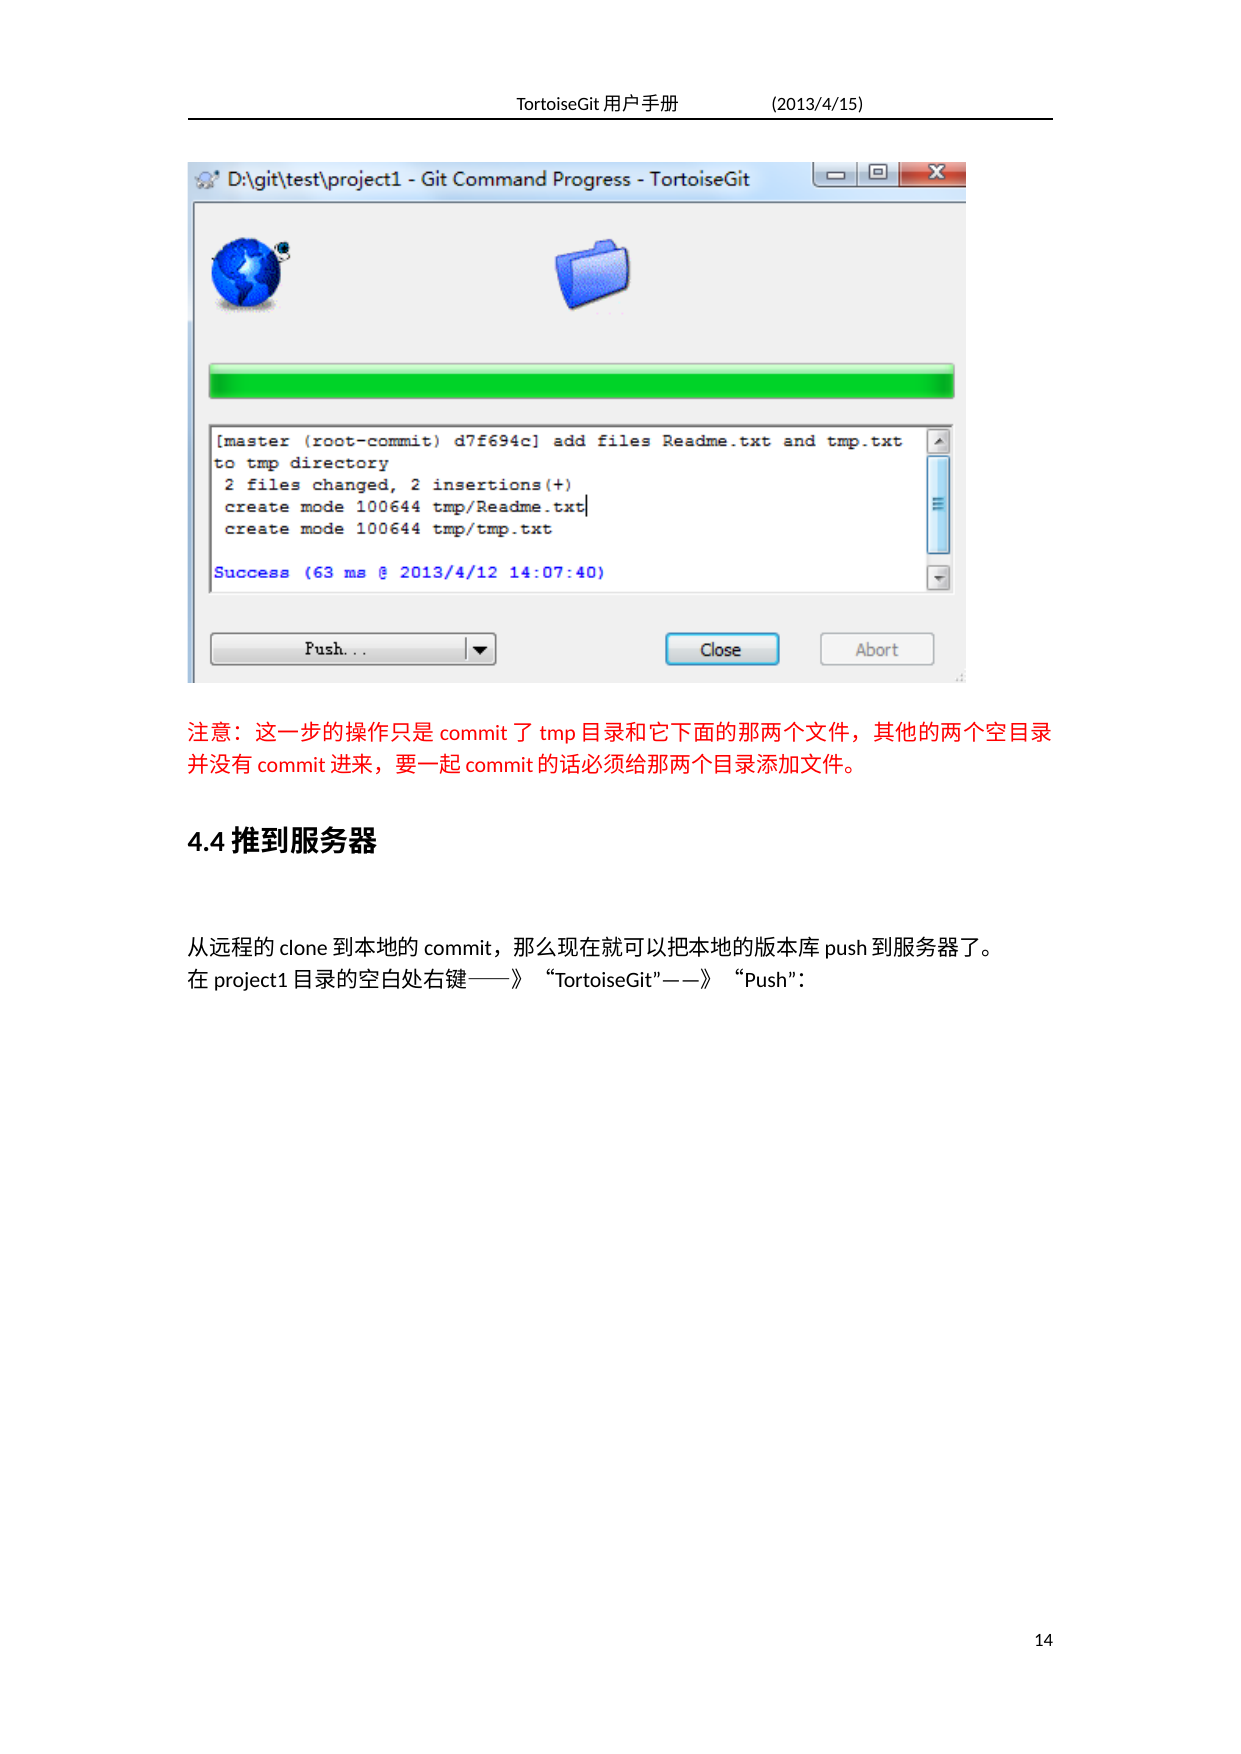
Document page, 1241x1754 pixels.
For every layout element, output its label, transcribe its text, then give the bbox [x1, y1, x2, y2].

text 从远程的clone到本地的commit，那么现在就可以把本地的版本库push到服务器了。 [187, 929, 1053, 962]
text 注意：这一步的操作只是commit了tmp目录和它下面的那两个文件，其他的两个空目录并没有commit进来，要一起commit的话必须给那两个目录添加文件。 [187, 714, 1053, 779]
picture [187, 162, 966, 683]
text 在project1目录的空白处右键——》“TortoiseGit”——》“Push”： [187, 962, 1053, 994]
subtitle 4.4 推到服务器 [187, 807, 1053, 872]
